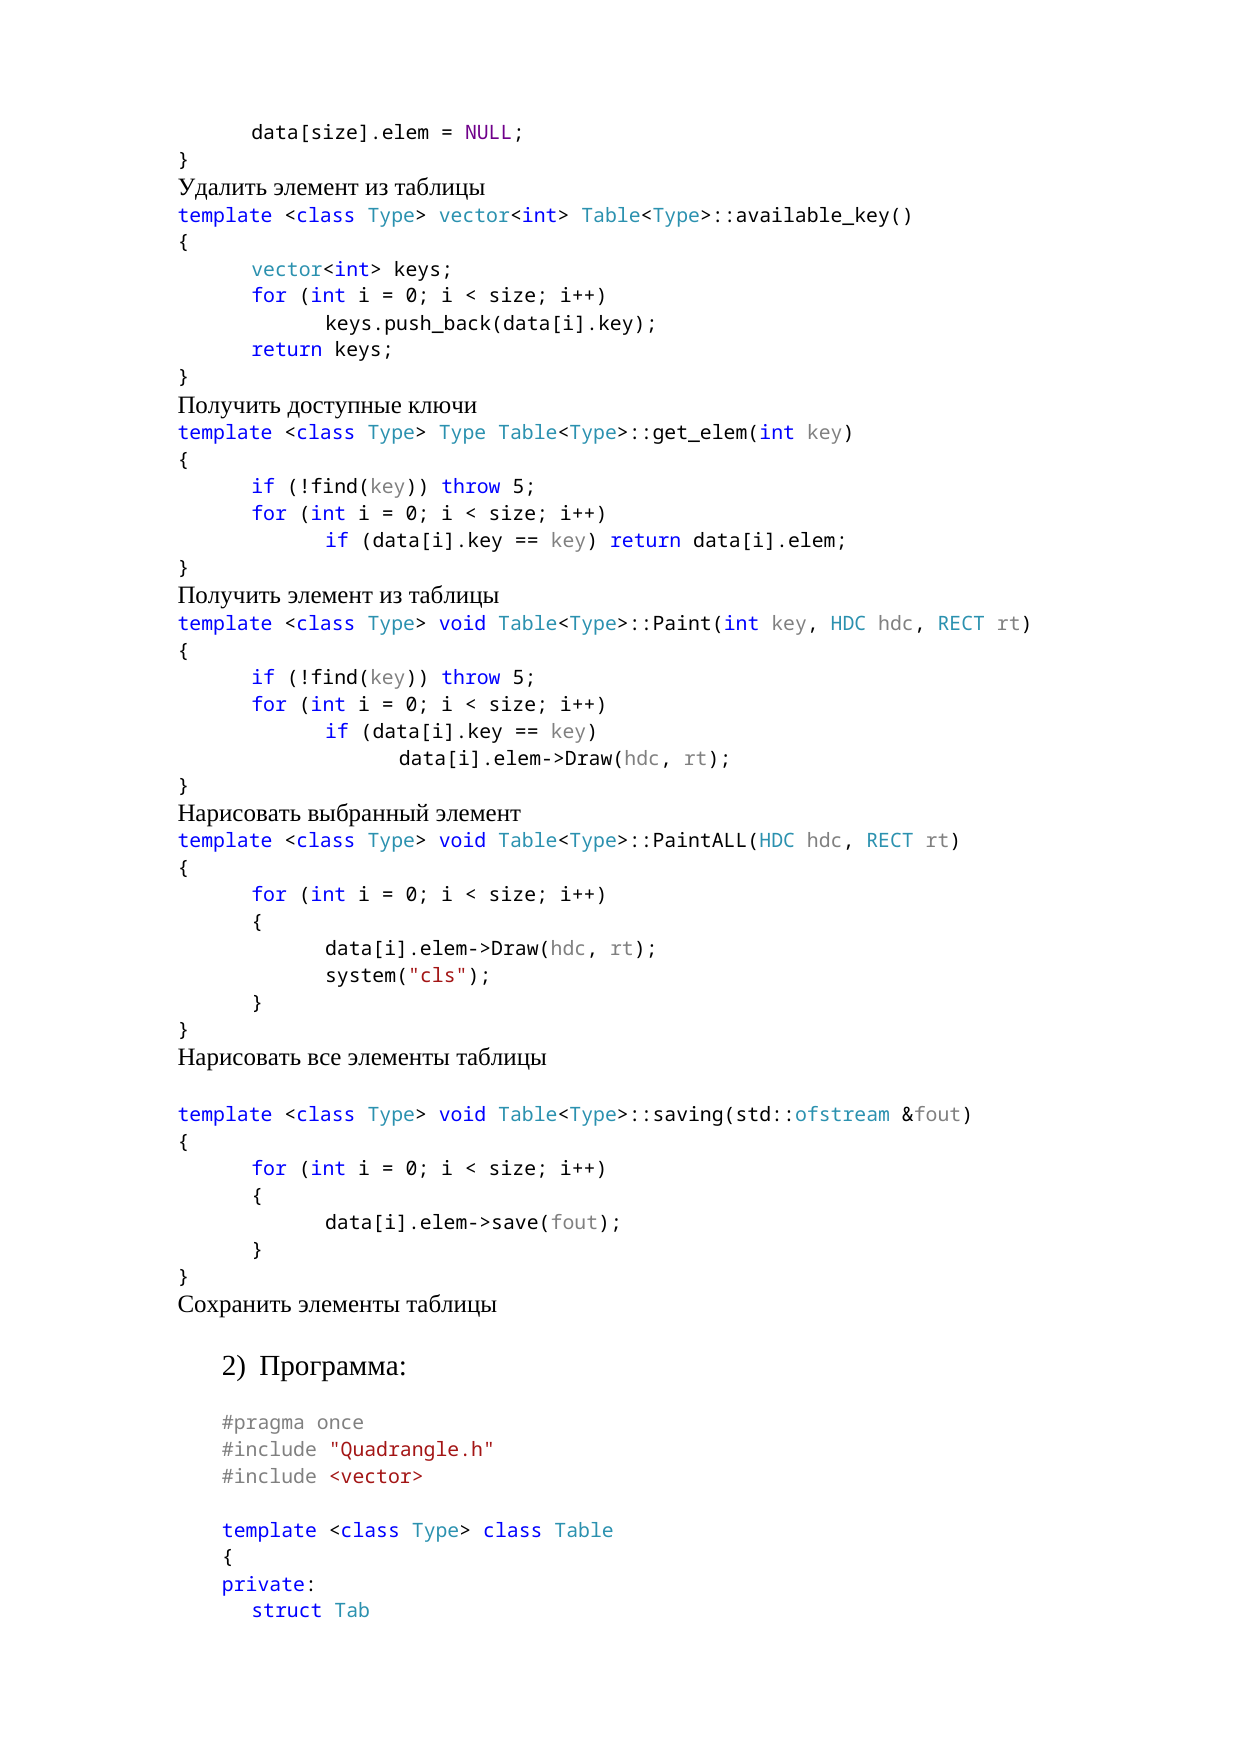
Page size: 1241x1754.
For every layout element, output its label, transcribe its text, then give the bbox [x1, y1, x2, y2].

text for (int i = 0; i < size; i++) [177, 282, 1152, 309]
text if (!find(key)) throw 5; [177, 663, 1152, 690]
text vector<int> keys; [177, 255, 1152, 282]
text data[i].elem->Draw(hdc, rt); [177, 744, 1152, 771]
text template <class Type> Type Table<Type>::get_elem(int key) [177, 418, 1152, 445]
text } [177, 145, 1152, 172]
text } [177, 363, 1152, 390]
text if (!find(key)) throw 5; [177, 472, 1152, 499]
text template <class Type> vector<int> Table<Type>::available_key() [177, 201, 1152, 228]
text system("cls"); [177, 962, 1152, 988]
text Нарисовать выбранный элемент [177, 798, 1152, 827]
text for (int i = 0; i < size; i++) [177, 881, 1152, 908]
text { [222, 1543, 1152, 1570]
text for (int i = 0; i < size; i++) [177, 690, 1152, 717]
text #pragma once [222, 1408, 1152, 1435]
text { [177, 908, 1152, 934]
text template <class Type> void Table<Type>::PaintALL(HDC hdc, RECT rt) [177, 827, 1152, 854]
text template <class Type> void Table<Type>::saving(std::ofstream &fout) [177, 1100, 1152, 1127]
text return keys; [177, 336, 1152, 363]
text if (data[i].key == key) return data[i].elem; [177, 526, 1152, 553]
text keys.push_back(data[i].key); [177, 309, 1152, 336]
text private: [222, 1570, 1152, 1597]
text template <class Type> class Table [222, 1516, 1152, 1543]
text } [177, 553, 1152, 580]
text #include <vector> [222, 1462, 1152, 1489]
text { [177, 1181, 1152, 1208]
text data[i].elem->Draw(hdc, rt); [177, 934, 1152, 962]
text Получить доступные ключи [177, 390, 1152, 418]
text } [177, 1235, 1152, 1262]
text #include "Quadrangle.h" [222, 1435, 1152, 1462]
text struct Tab [222, 1597, 1152, 1624]
text } [177, 1016, 1152, 1042]
text for (int i = 0; i < size; i++) [177, 499, 1152, 526]
text data[i].elem->save(fout); [177, 1208, 1152, 1235]
text { [177, 228, 1152, 255]
text Нарисовать все элементы таблицы [177, 1042, 1152, 1071]
list Программа: [222, 1348, 1152, 1382]
text Удалить элемент из таблицы [177, 172, 1152, 201]
text } [177, 1262, 1152, 1289]
text { [177, 1127, 1152, 1154]
text } [177, 988, 1152, 1016]
text data[size].elem = NULL; [177, 118, 1152, 145]
text } [177, 771, 1152, 798]
text if (data[i].key == key) [177, 717, 1152, 744]
text { [177, 854, 1152, 881]
text { [177, 445, 1152, 472]
text Сохранить элементы таблицы [177, 1289, 1152, 1318]
text Получить элемент из таблицы [177, 580, 1152, 609]
text template <class Type> void Table<Type>::Paint(int key, HDC hdc, RECT rt) [177, 609, 1152, 636]
text { [177, 636, 1152, 663]
text for (int i = 0; i < size; i++) [177, 1154, 1152, 1181]
